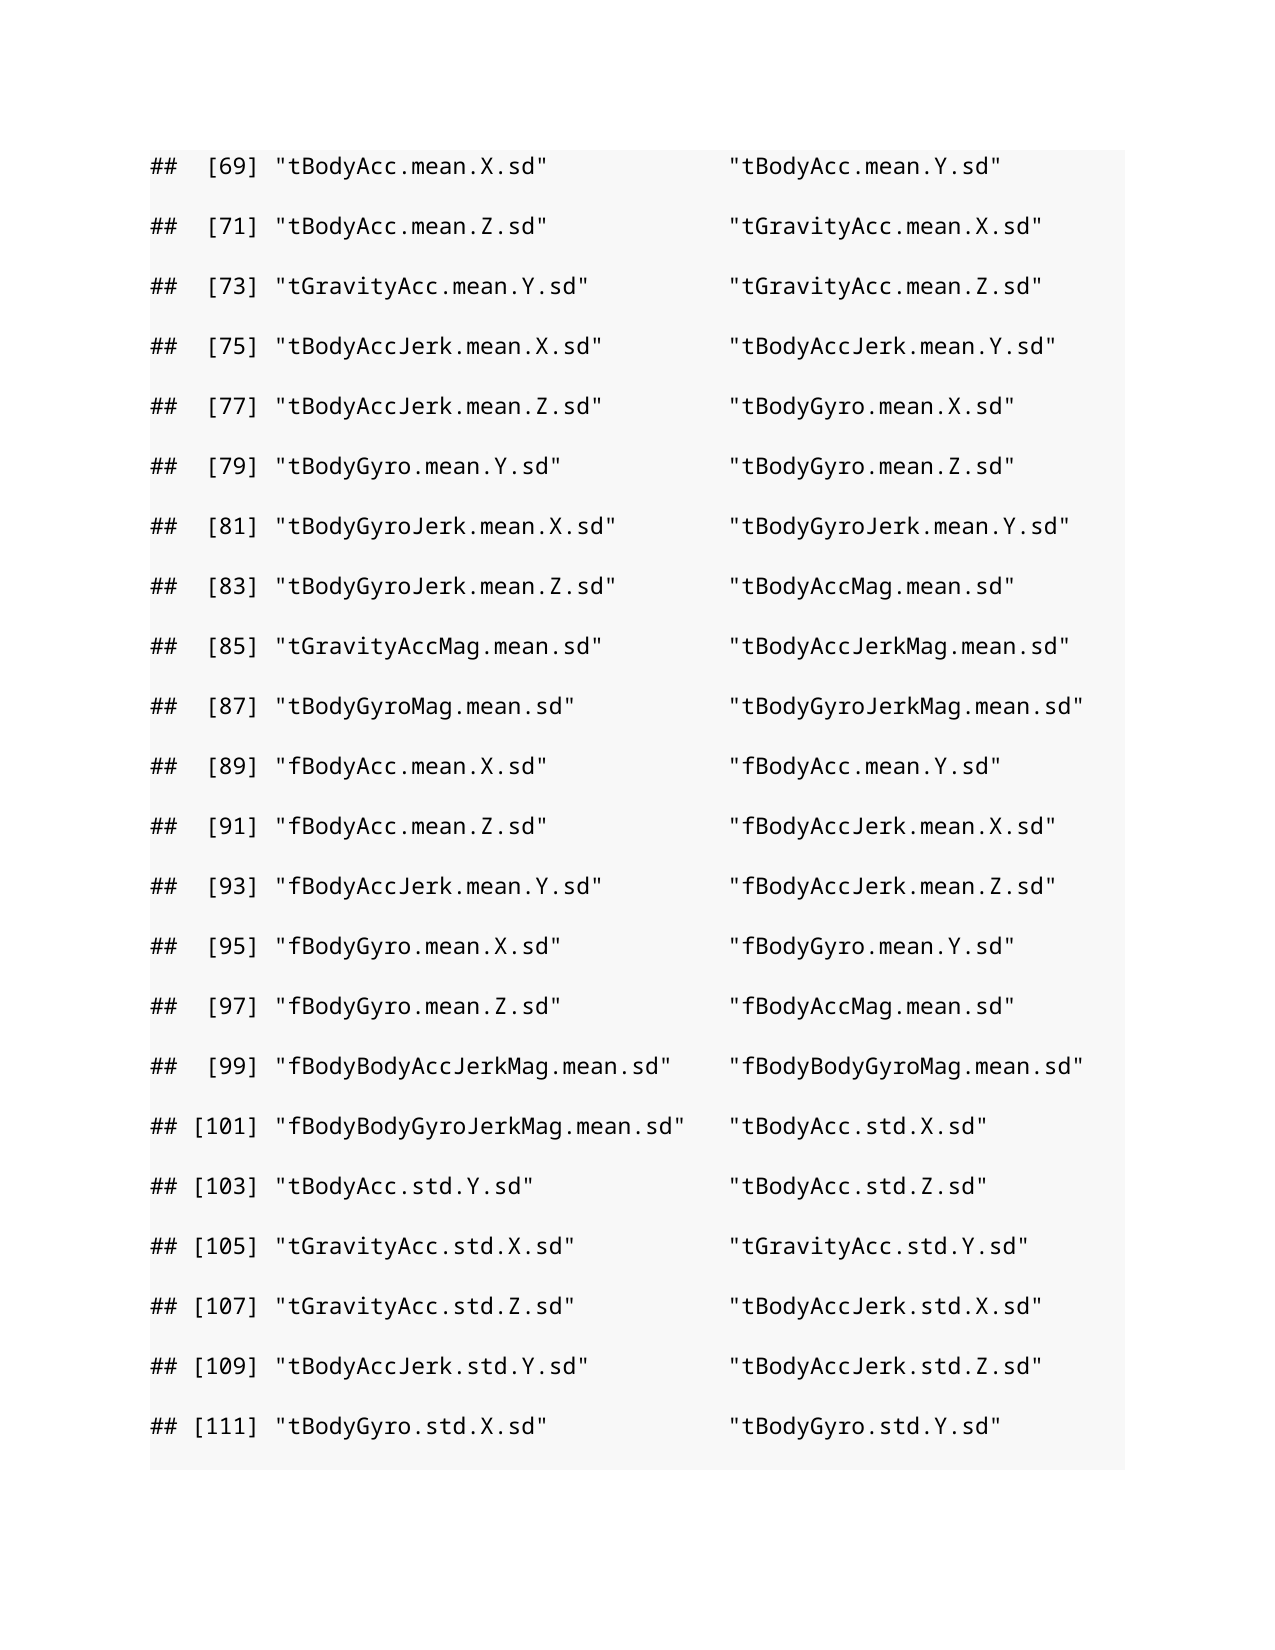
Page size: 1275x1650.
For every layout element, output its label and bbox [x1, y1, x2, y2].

text [150, 150, 1125, 1470]
